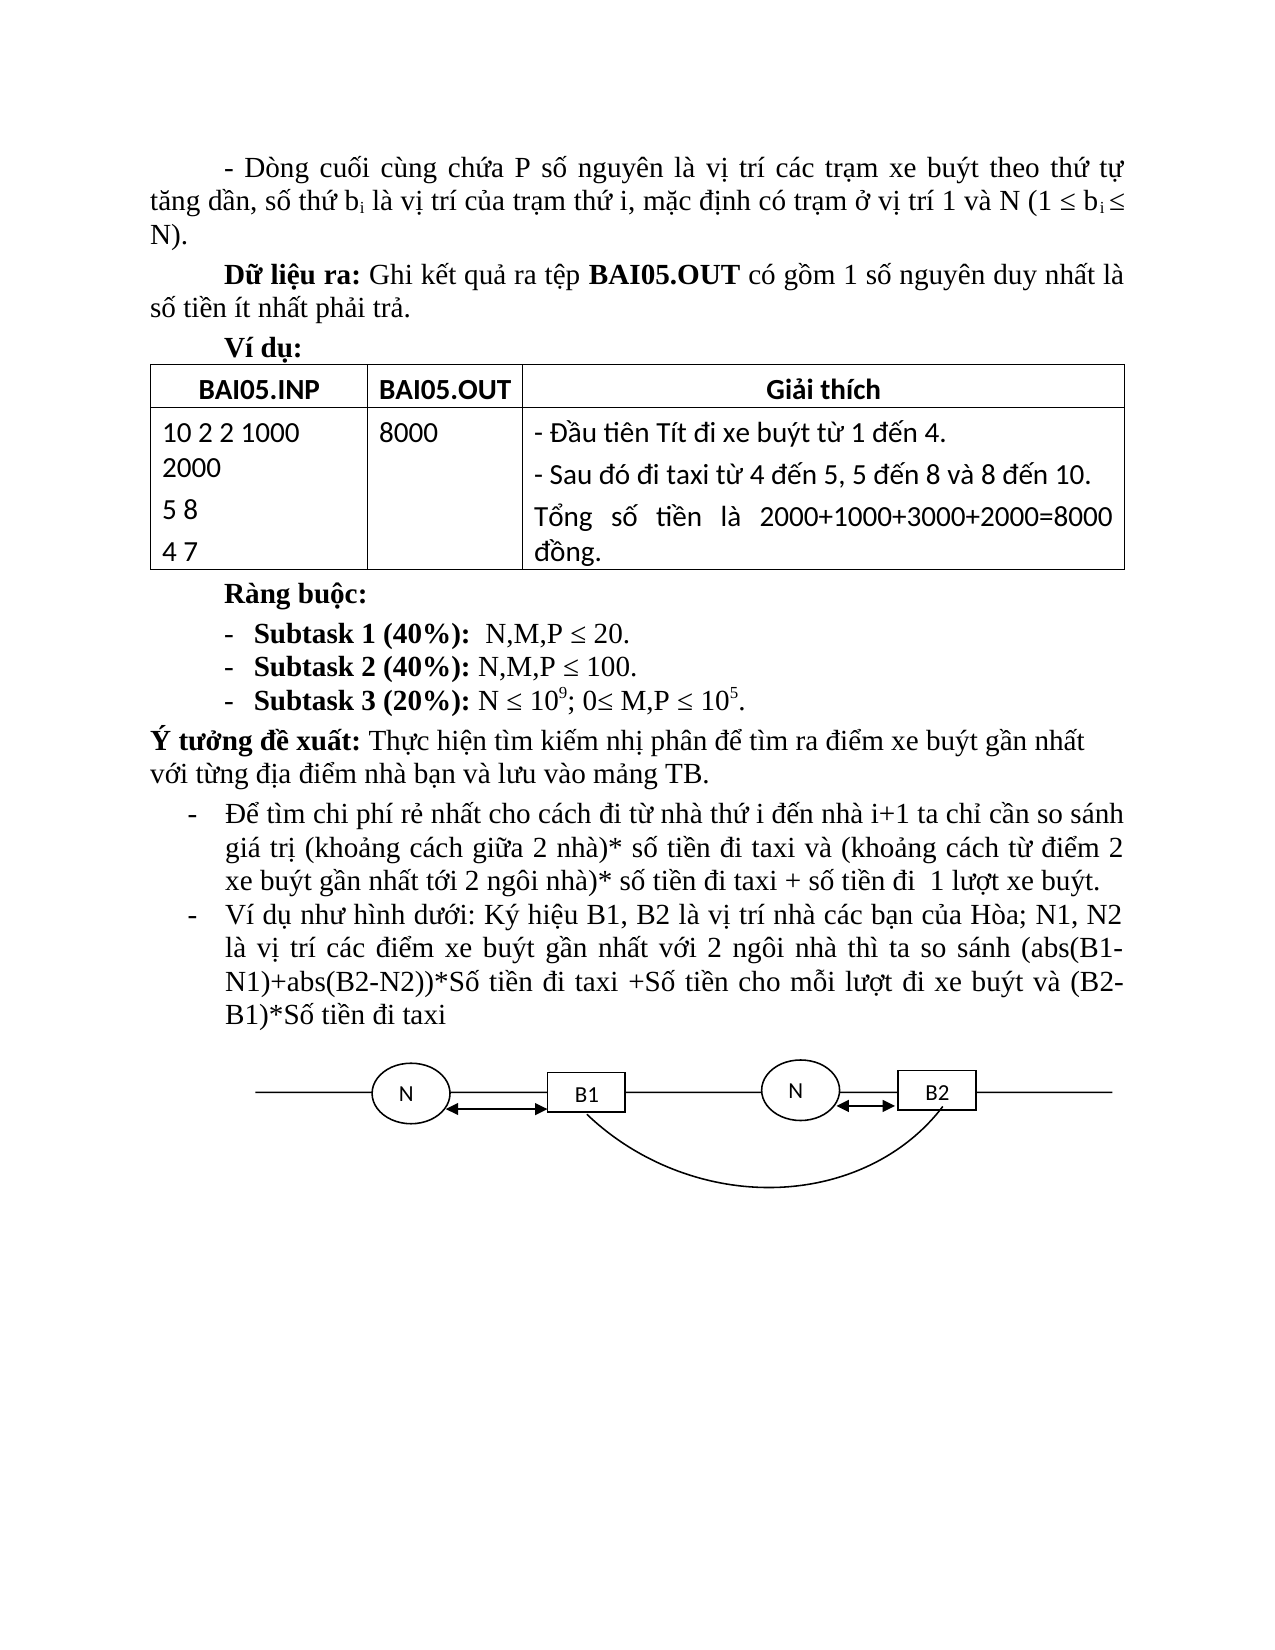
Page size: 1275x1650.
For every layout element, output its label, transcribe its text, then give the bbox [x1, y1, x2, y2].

table_cell 8000 [368, 408, 522, 569]
text Dữ liệu ra: Ghi kết quả ra tệp BAI05.OUT có gồm 1 số nguyên duy nhất là số tiền ít nhất phải trả. [150, 257, 1125, 324]
table_header BAI05.INP [151, 365, 367, 407]
text Ràng buộc: [150, 576, 1125, 610]
table_header Giải thích [523, 365, 1124, 407]
table_header BAI05.OUT [368, 365, 522, 407]
list Subtask 3 (20%): N ≤ 109; 0≤ M,P ≤ 105. [224, 683, 1125, 717]
table_cell - Đầu tiên Tít đi xe buýt từ 1 đến 4. - Sau đó đi taxi từ 4 đến 5, 5 đến 8 và 8 đến 10. Tổng số tiền là 2000+1000+3000+2000=8000 đồng. [523, 408, 1124, 569]
list Ví dụ như hình dưới: Ký hiệu B1, B2 là vị trí nhà các bạn của Hòa; N1, N2 là vị trí các điểm xe buýt gần nhất với 2 ngôi nhà thì ta so sánh (abs(B1-N1)+abs(B2-N2))*Số tiền đi taxi +Số tiền cho mỗi lượt đi xe buýt và (B2-B1)*Số tiền đi taxi [187, 897, 1125, 1031]
list Subtask 1 (40%): N,M,P ≤ 20. [224, 616, 1125, 649]
list Để tìm chi phí rẻ nhất cho cách đi từ nhà thứ i đến nhà i+1 ta chỉ cần so sánh giá trị (khoảng cách giữa 2 nhà)* số tiền đi taxi và (khoảng cách từ điểm 2 xe buýt gần nhất tới 2 ngôi nhà)* số tiền đi taxi + số tiền đi 1 lượt xe buýt. [187, 796, 1125, 897]
text Ý tưởng đề xuất: Thực hiện tìm kiếm nhị phân để tìm ra điểm xe buýt gần nhất với từng địa điểm nhà bạn và lưu vào mảng TB. [150, 723, 1125, 790]
table_cell 10 2 2 1000 2000 5 8 4 7 [151, 408, 367, 569]
list Subtask 2 (40%): N,M,P ≤ 100. [224, 649, 1125, 683]
text Ví dụ: [150, 330, 1125, 364]
